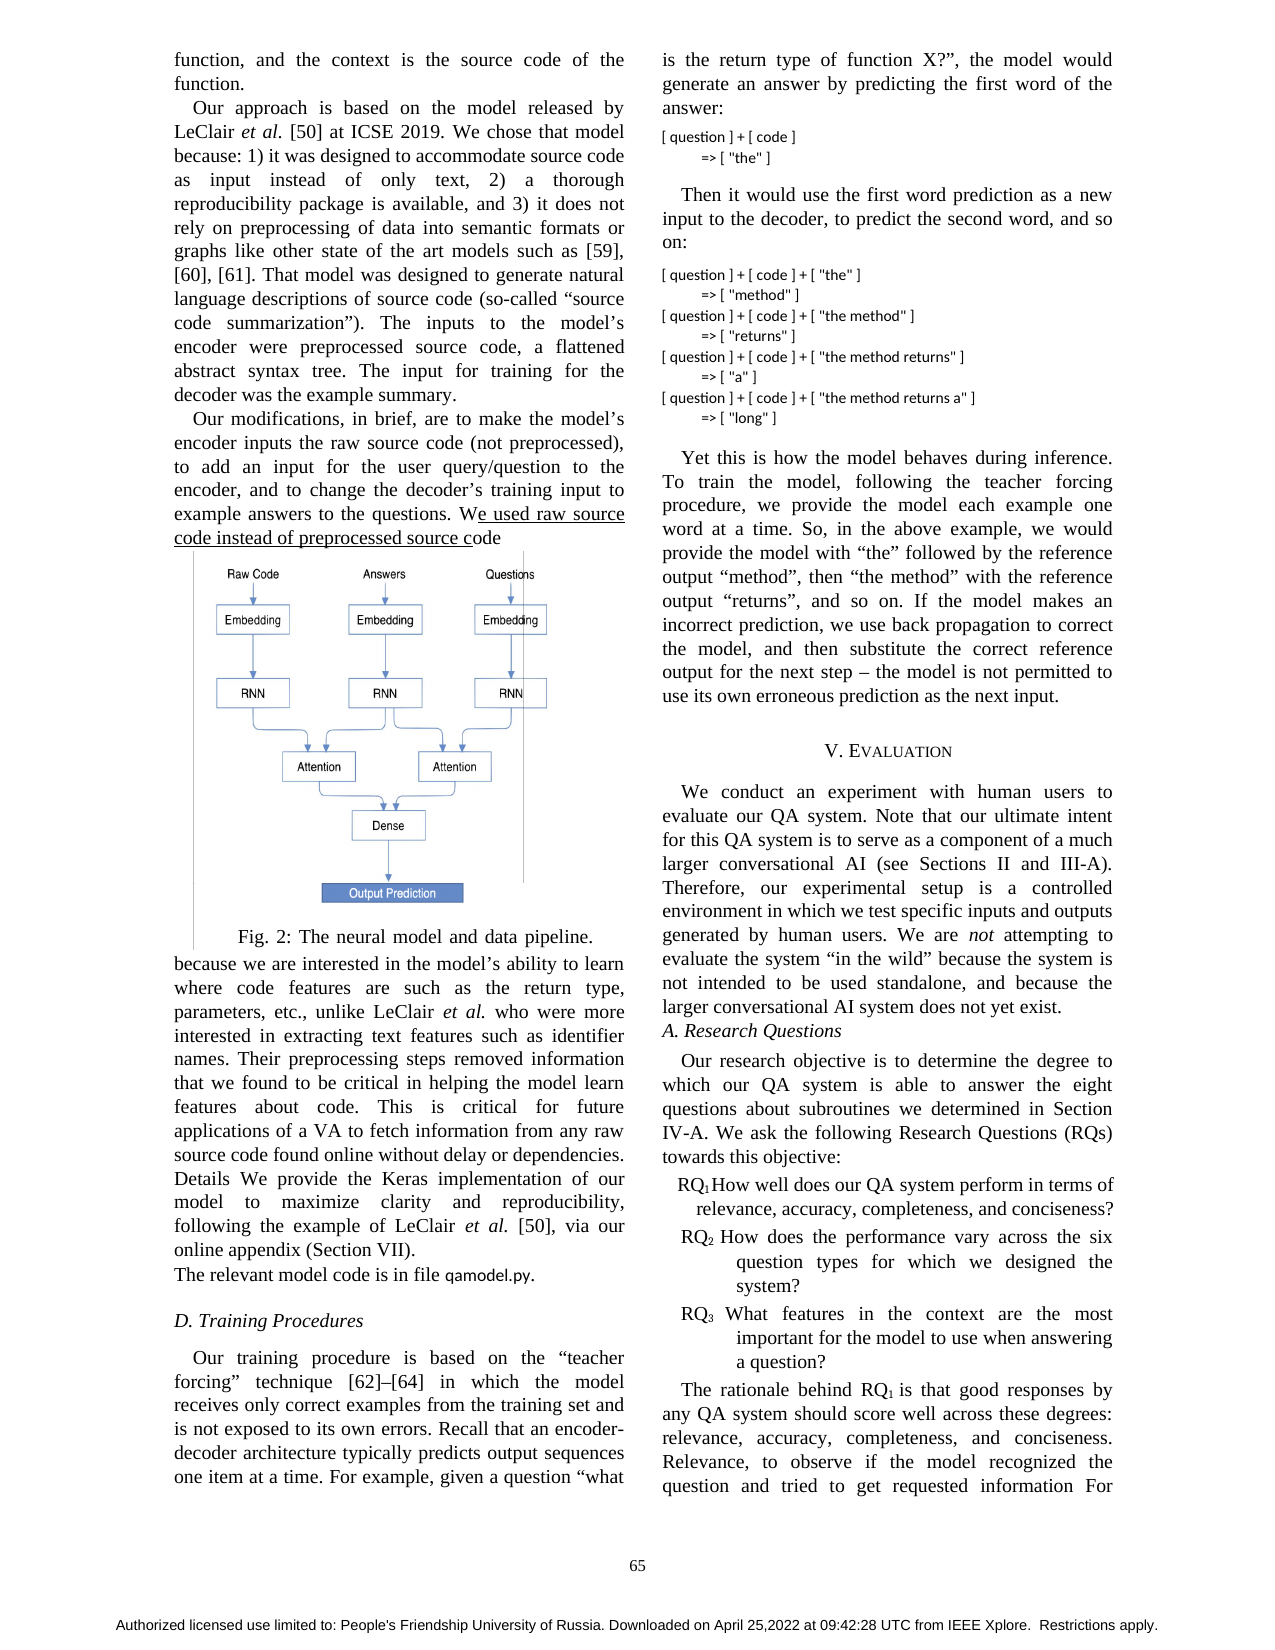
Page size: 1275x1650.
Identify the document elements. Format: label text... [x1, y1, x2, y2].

text [ question ] + [ code ] + [ "the" ] [661, 265, 1113, 284]
text RQ1 How well does our QA system perform in terms of relevance, accuracy, completeness, and conciseness? [661, 1173, 1114, 1220]
text [ question ] + [ code ] + [ "the method returns" ] [661, 347, 1113, 366]
text Our training procedure is based on the “teacher forcing” technique [62]–[64] in which the model receives only correct examples from the training set and is not exposed to its own errors. Recall that an encoder-decoder architecture typically predicts output sequences one item at a time. For example, given a question “what is the return type of function X?”, the model would generate an answer by predicting the first word of the answer: [174, 1346, 625, 1488]
text We conduct an experiment with human users to evaluate our QA system. Note that our ultimate intent for this QA system is to serve as a component of a much larger conversational AI (see Sections II and III-A). Therefore, our experimental setup is a controlled environment in which we test specific inputs and outputs generated by human users. We are not attempting to evaluate the system “in the wild” because the system is not intended to be used standalone, and because the larger conversational AI system does not yet exist. [662, 780, 1113, 1018]
text => [ "long" ] [701, 408, 1113, 427]
subtitle A. Research Questions [662, 1019, 1017, 1042]
text Our research objective is to determine the degree to which our QA system is able to answer the eight questions about subroutines we determined in Section IV-A. We ask the following Research Questions (RQs) towards this objective: [662, 1049, 1113, 1167]
subtitle V. EVALUATION [663, 739, 1113, 761]
text because we are interested in the model’s ability to learn where code features are such as the return type, parameters, etc., unlike LeClair et al. who were more interested in extracting text features such as identifier names. Their preprocessing steps removed information that we found to be critical in helping the model learn features about code. This is critical for future applications of a VA to fetch information from any raw source code found online without delay or dependencies. Details We provide the Keras implementation of our model to maximize clarity and reproducibility, following the example of LeClair et al. [50], via our online appendix (Section VII). [174, 952, 625, 1261]
text [ question ] + [ code ] [661, 128, 1113, 147]
picture [193, 550, 580, 951]
text => [ "a" ] [701, 367, 1113, 386]
text Our modifications, in brief, are to make the model’s encoder inputs the raw source code (not preprocessed), to add an input for the user query/question to the encoder, and to change the decoder’s training input to example answers to the questions. We used raw source code instead of preprocessed source code [174, 407, 625, 549]
text Yet this is how the model behaves during inference. To train the model, following the teacher forcing procedure, we provide the model each example one word at a time. So, in the above example, we would provide the model with “the” followed by the reference output “method”, then “the method” with the reference output “returns”, and so on. If the model makes an incorrect prediction, we use back propagation to correct the model, and then substitute the correct reference output for the next step – the model is not permitted to use its own erroneous prediction as the next input. [662, 446, 1113, 707]
text => [ "method" ] [701, 285, 1113, 304]
text => [ "returns" ] [701, 326, 1113, 345]
text => [ "the" ] [701, 148, 1113, 167]
text RQ2 How does the performance vary across the six question types for which we designed the system? [681, 1225, 1113, 1296]
text Our approach is based on the model released by LeClair et al. [50] at ICSE 2019. We chose that model because: 1) it was designed to accommodate source code as input instead of only text, 2) a thorough reproducibility package is available, and 3) it does not rely on preprocessing of data into semantic formats or graphs like other state of the art models such as [59], [60], [61]. That model was designed to generate natural language descriptions of source code (so-called “source code summarization”). The inputs to the model’s encoder were preprocessed source code, a flattened abstract syntax tree. The input for training for the decoder was the example summary. [174, 96, 625, 405]
text Our training procedure is based on the “teacher forcing” technique [62]–[64] in which the model receives only correct examples from the training set and is not exposed to its own errors. Recall that an encoder-decoder architecture typically predicts output sequences one item at a time. For example, given a question “what is the return type of function X?”, the model would generate an answer by predicting the first word of the answer: [662, 48, 1113, 119]
text [ question ] + [ code ] + [ "the method" ] [661, 306, 1113, 325]
text The relevant model code is in file qamodel.py. [174, 1262, 625, 1285]
text [ question ] + [ code ] + [ "the method returns a" ] [661, 388, 1113, 407]
text RQ3 What features in the context are the most important for the model to use when answering a question? [681, 1301, 1113, 1373]
subtitle D. Training Procedures [174, 1309, 528, 1332]
text Then it would use the first word prediction as a new input to the decoder, to predict the second word, and so on: [662, 183, 1113, 253]
